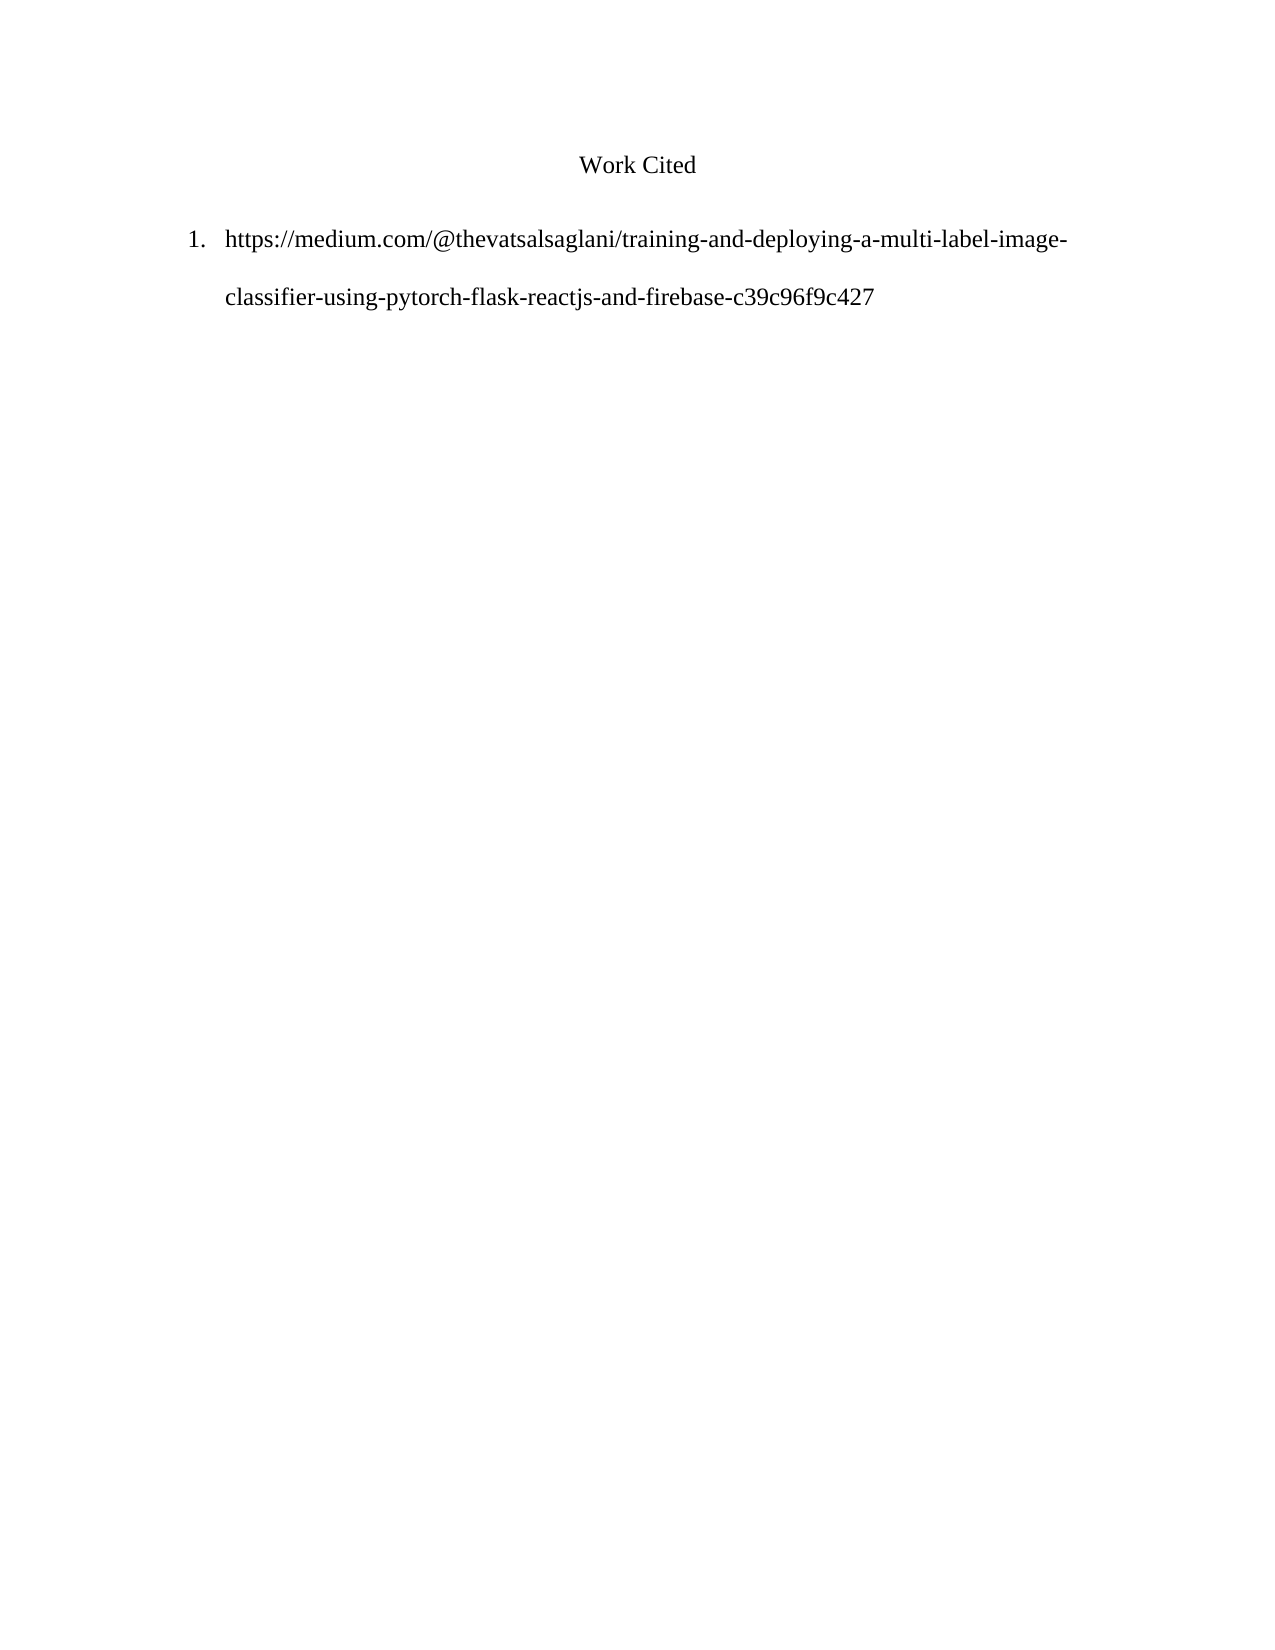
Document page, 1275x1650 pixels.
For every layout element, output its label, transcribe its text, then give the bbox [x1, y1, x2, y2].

text Work Cited [150, 150, 1125, 179]
list https://medium.com/@thevatsalsaglani/training-and-deploying-a-multi-label-image-classifier-using-pytorch-flask-reactjs-and-firebase-c39c96f9c427 [187, 224, 1125, 310]
